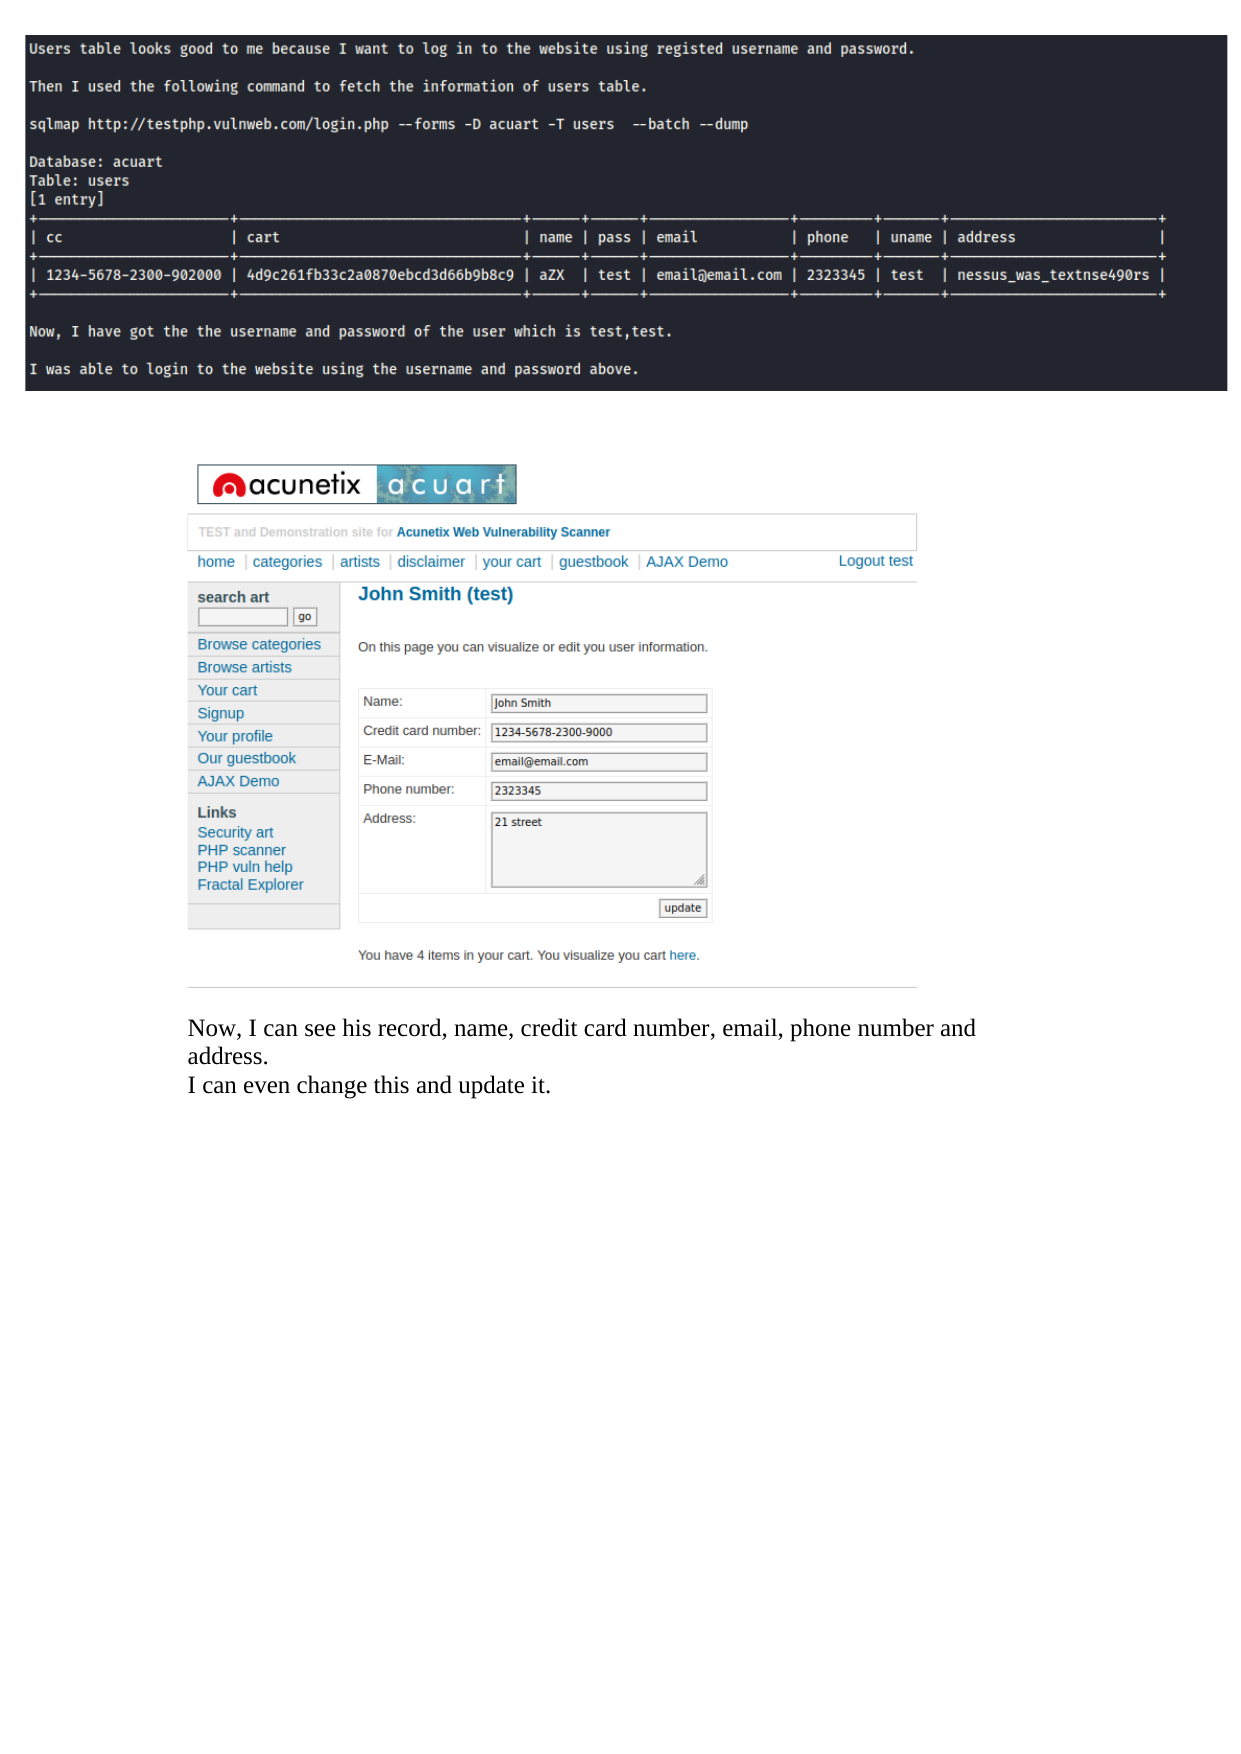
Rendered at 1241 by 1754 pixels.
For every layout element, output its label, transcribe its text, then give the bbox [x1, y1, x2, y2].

text Now, I can see his record, name, credit card number, email, phone number and address. [187, 1013, 1053, 1070]
text I can even change this and update it. [187, 1070, 1053, 1099]
picture [25, 35, 1228, 391]
picture [187, 455, 938, 988]
